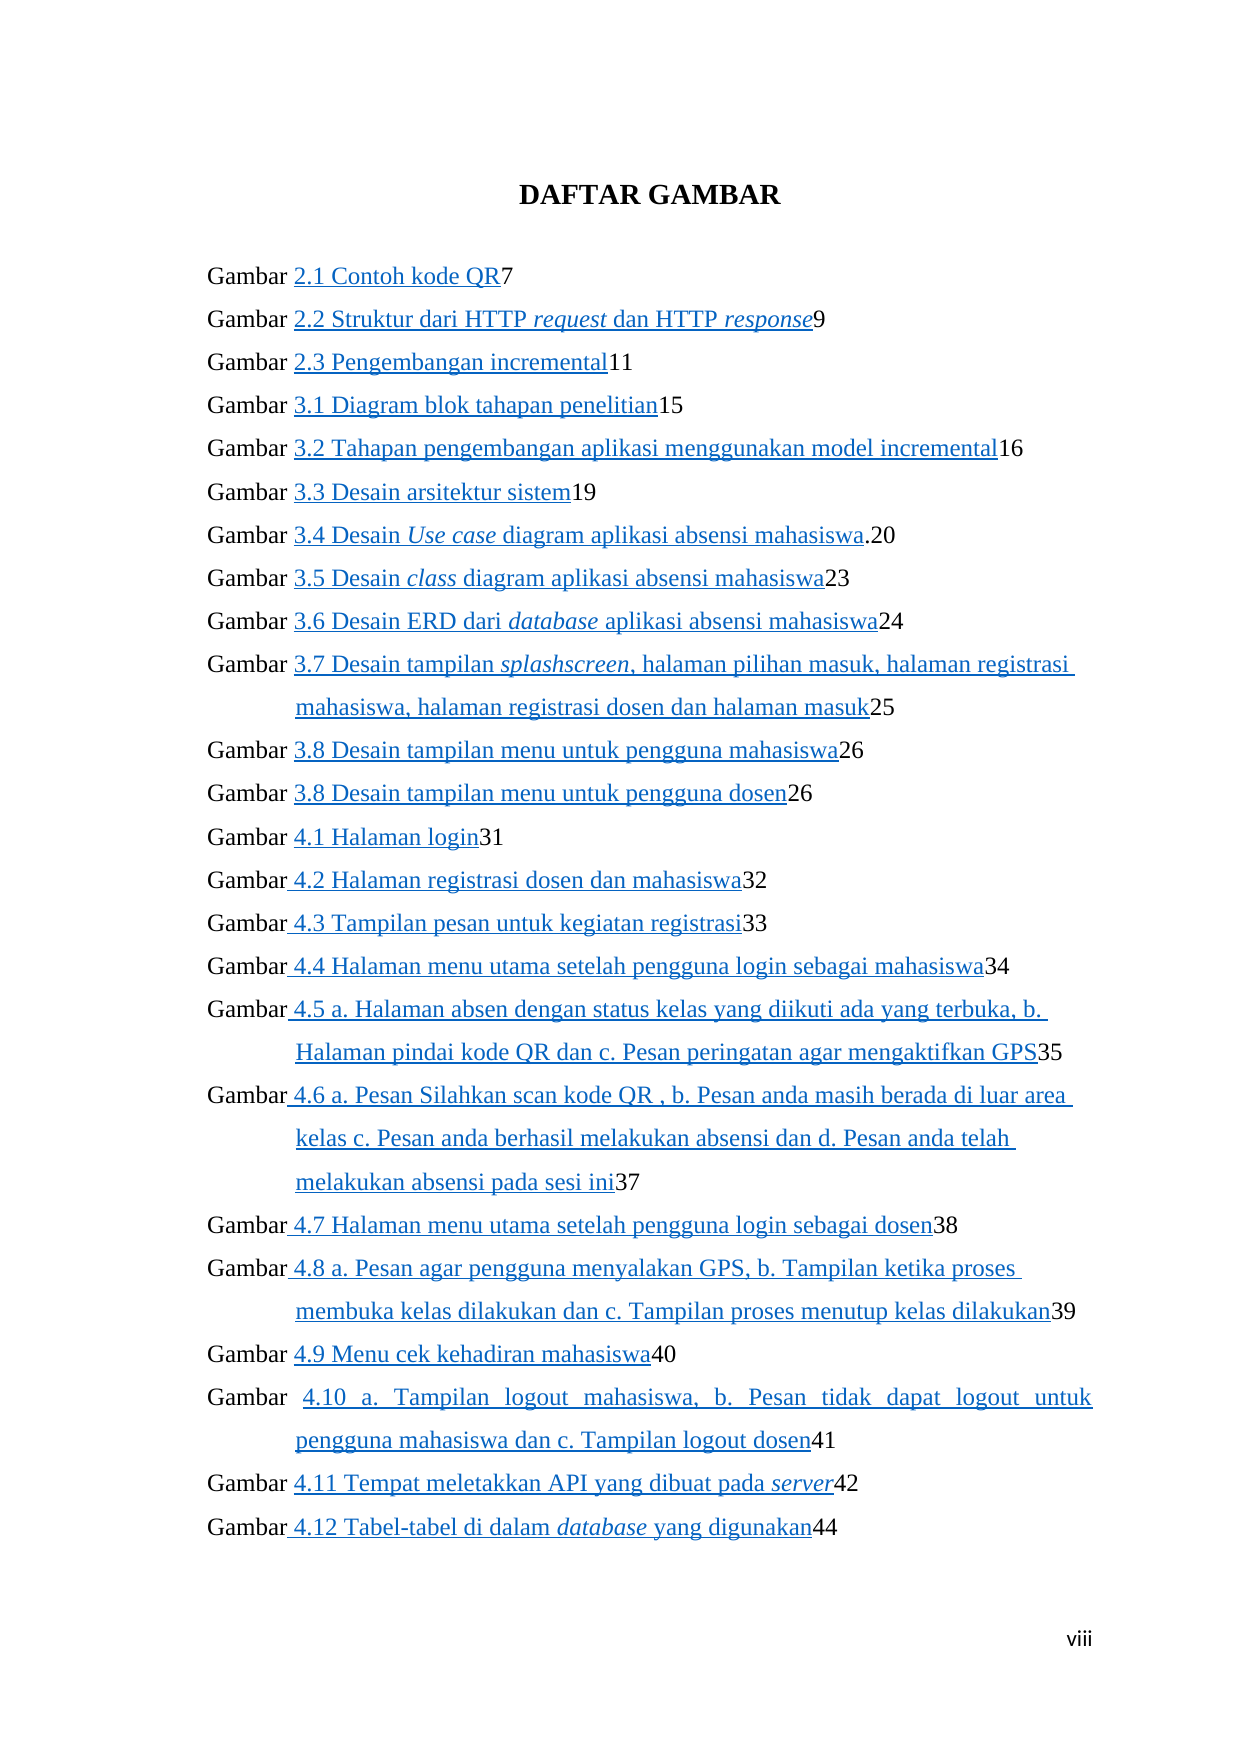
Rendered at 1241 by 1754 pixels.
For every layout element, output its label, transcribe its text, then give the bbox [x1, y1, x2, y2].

text Gambar 3.3 Desain arsitektur sistem 19 [207, 477, 1092, 505]
text Gambar 3.6 Desain ERD dari database aplikasi absensi mahasiswa 24 [207, 606, 1092, 635]
text Gambar 4.10 a. Tampilan logout mahasiswa, b. Pesan tidak dapat logout untuk pengguna mahasiswa dan c. Tampilan logout dosen 41 [207, 1382, 1092, 1454]
text Gambar 2.2 Struktur dari HTTP request dan HTTP response 9 [207, 304, 1092, 333]
text Gambar 4.4 Halaman menu utama setelah pengguna login sebagai mahasiswa 34 [207, 951, 1092, 980]
text Gambar 3.2 Tahapan pengembangan aplikasi menggunakan model incremental 16 [207, 433, 1092, 462]
text Gambar 2.1 Contoh kode QR 7 [207, 261, 1092, 290]
text Gambar 4.8 a. Pesan agar pengguna menyalakan GPS, b. Tampilan ketika proses membuka kelas dilakukan dan c. Tampilan proses menutup kelas dilakukan 39 [207, 1253, 1092, 1325]
text Gambar 3.5 Desain class diagram aplikasi absensi mahasiswa 23 [207, 563, 1092, 592]
text Gambar 4.5 a. Halaman absen dengan status kelas yang diikuti ada yang terbuka, b. Halaman pindai kode QR dan c. Pesan peringatan agar mengaktifkan GPS 35 [207, 994, 1092, 1066]
text Gambar 4.12 Tabel-tabel di dalam database yang digunakan 44 [207, 1512, 1092, 1540]
text Gambar 3.8 Desain tampilan menu untuk pengguna dosen 26 [207, 778, 1092, 807]
text Gambar 4.6 a. Pesan Silahkan scan kode QR , b. Pesan anda masih berada di luar area kelas c. Pesan anda berhasil melakukan absensi dan d. Pesan anda telah melakukan absensi pada sesi ini 37 [207, 1080, 1092, 1195]
text Gambar 3.4 Desain Use case diagram aplikasi absensi mahasiswa. 20 [207, 520, 1092, 548]
text DAFTAR GAMBAR [207, 177, 1092, 211]
text Gambar 4.2 Halaman registrasi dosen dan mahasiswa 32 [207, 865, 1092, 893]
text Gambar 4.9 Menu cek kehadiran mahasiswa 40 [207, 1339, 1092, 1368]
text Gambar 4.11 Tempat meletakkan API yang dibuat pada server 42 [207, 1468, 1092, 1497]
text Gambar 4.3 Tampilan pesan untuk kegiatan registrasi 33 [207, 908, 1092, 937]
text Gambar 2.3 Pengembangan incremental 11 [207, 347, 1092, 376]
text Gambar 4.1 Halaman login 31 [207, 822, 1092, 850]
text Gambar 3.1 Diagram blok tahapan penelitian 15 [207, 390, 1092, 419]
text Gambar 3.8 Desain tampilan menu untuk pengguna mahasiswa 26 [207, 735, 1092, 764]
text Gambar 3.7 Desain tampilan splashscreen, halaman pilihan masuk, halaman registrasi mahasiswa, halaman registrasi dosen dan halaman masuk 25 [207, 649, 1092, 721]
text Gambar 4.7 Halaman menu utama setelah pengguna login sebagai dosen 38 [207, 1210, 1092, 1238]
